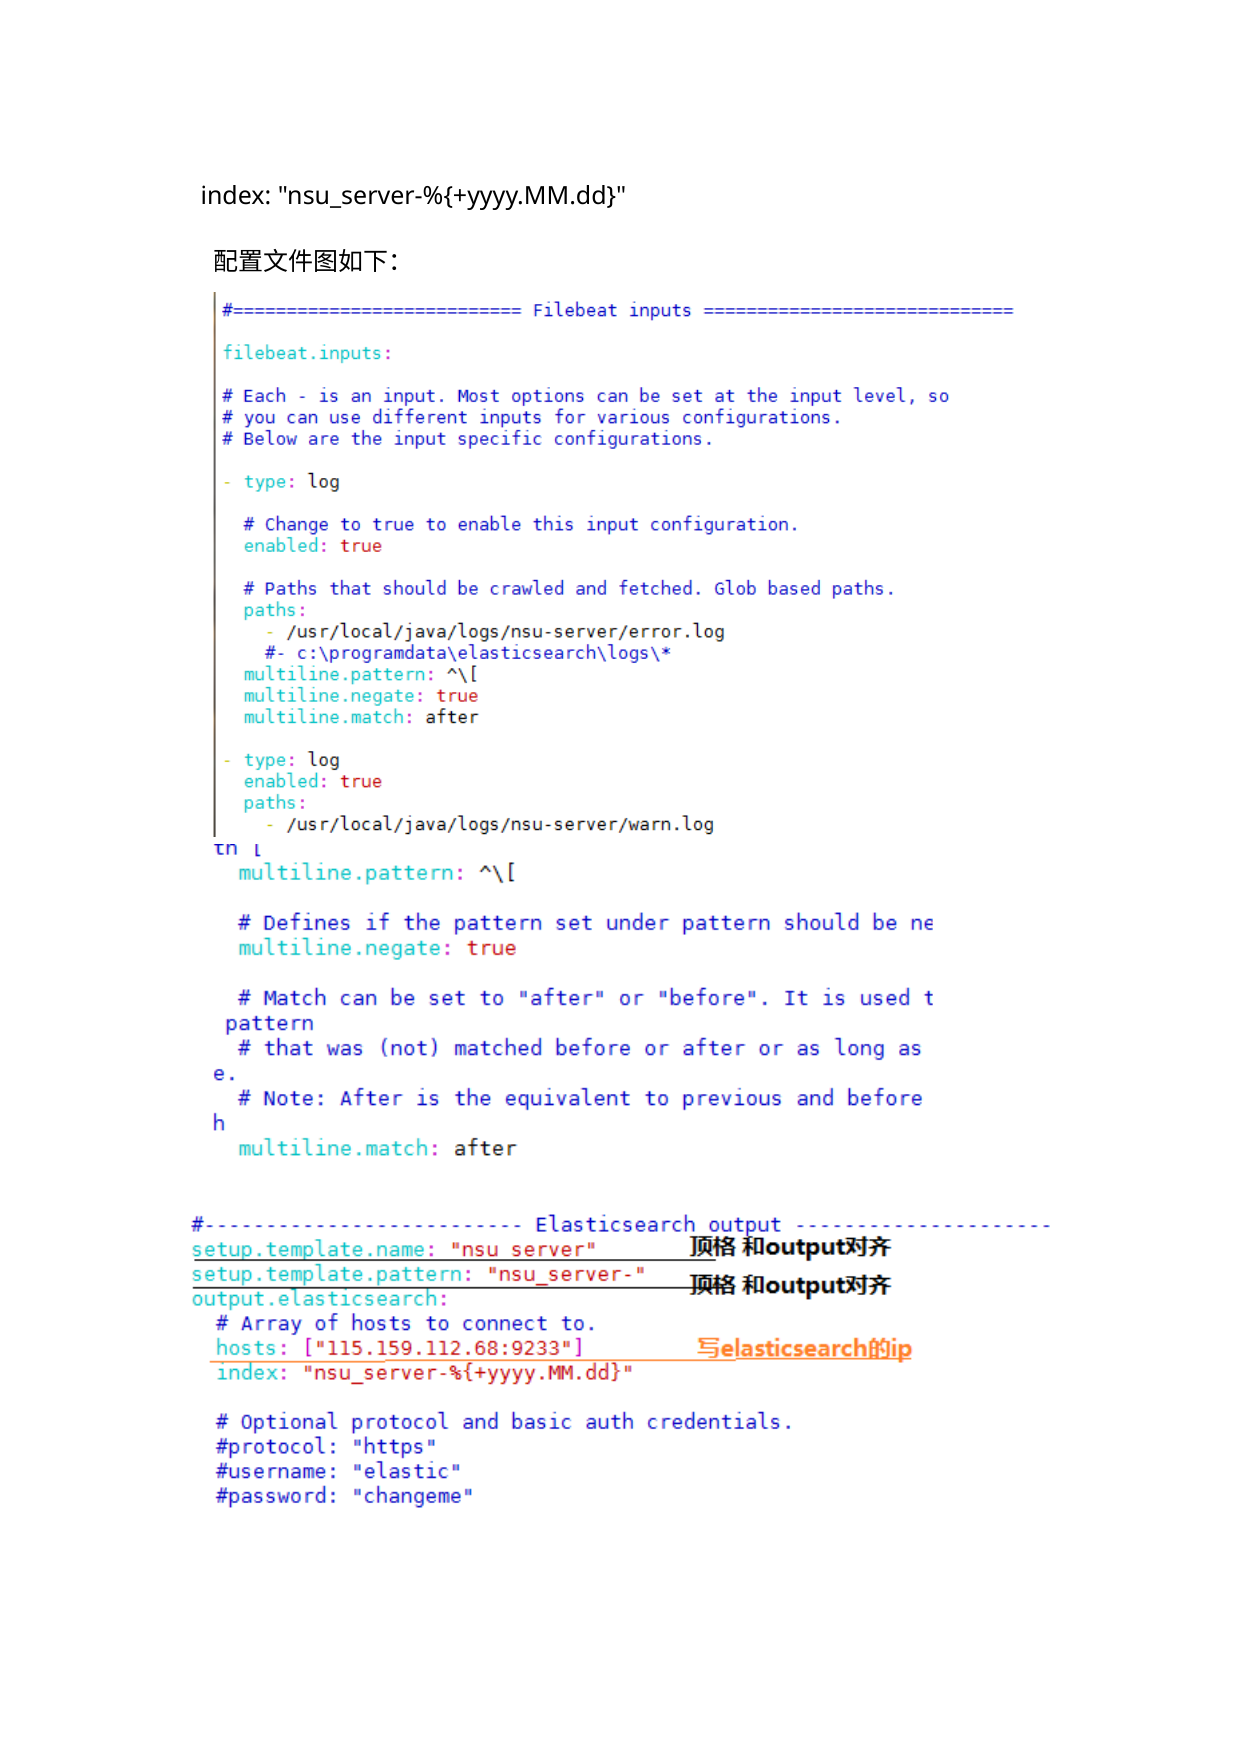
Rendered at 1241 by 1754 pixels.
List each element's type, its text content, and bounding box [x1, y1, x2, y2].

text index: "nsu_server-%{+yyyy.MM.dd}" [187, 162, 1053, 227]
picture [213, 844, 933, 1176]
text 配置文件图如下： [187, 227, 1053, 292]
picture [213, 292, 1078, 837]
picture [187, 1202, 1053, 1520]
